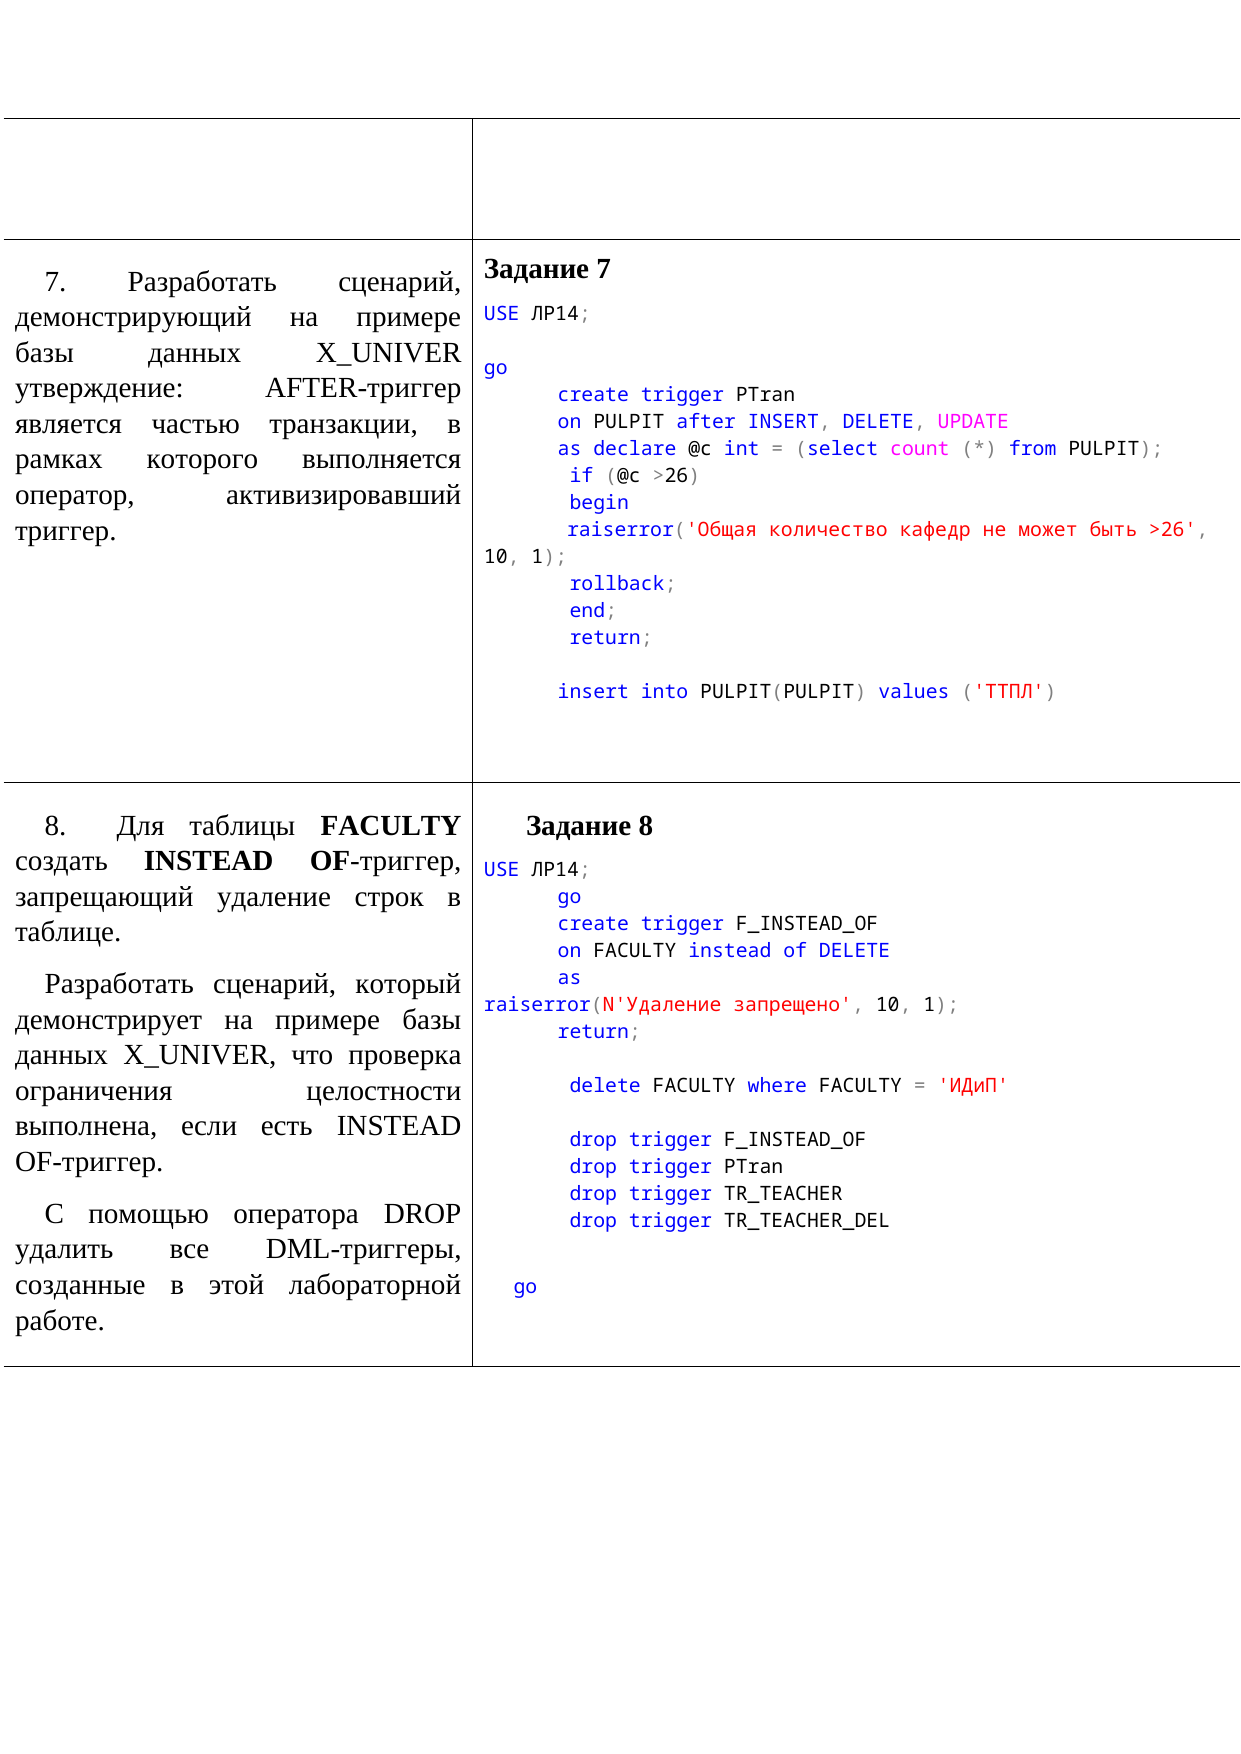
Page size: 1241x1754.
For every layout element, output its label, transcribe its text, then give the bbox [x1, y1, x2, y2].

table_cell 8. Для таблицы FACULTY создать INSTEAD OF-триггер, запрещающий удаление строк в таблице. Разработать сценарий, который демонстрирует на примере базы данных X_UNIVER, что проверка ограничения целостности выполнена, если есть INSTEAD OF-триггер. С помощью оператора DROP удалить все DML-триггеры, созданные в этой лабораторной работе. [4, 783, 472, 1366]
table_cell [473, 119, 1240, 239]
table_cell 7. Разработать сценарий, демонстрирующий на примере базы данных X_UNIVER утверждение: AFTER-триггер является частью транзакции, в рамках которого выполняется оператор, активизировавший триггер. [4, 240, 472, 782]
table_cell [4, 119, 472, 239]
table_cell Задание 7 USE ЛР14; go create trigger PTran on PULPIT after INSERT, DELETE, UPDATE as declare @c int = (select count (*) from PULPIT); if (@c >26) begin raiserror('Общая количество кафедр не может быть >26', 10, 1); rollback; end; return; insert into PULPIT(PULPIT) values ('ТТПЛ') [473, 240, 1240, 782]
table_cell Задание 8 USE ЛР14; go create trigger F_INSTEAD_OF on FACULTY instead of DELETE as raiserror(N'Удаление запрещено', 10, 1); return; delete FACULTY where FACULTY = 'ИДиП' drop trigger F_INSTEAD_OF drop trigger PTran drop trigger TR_TEACHER drop trigger TR_TEACHER_DEL go [473, 783, 1240, 1366]
